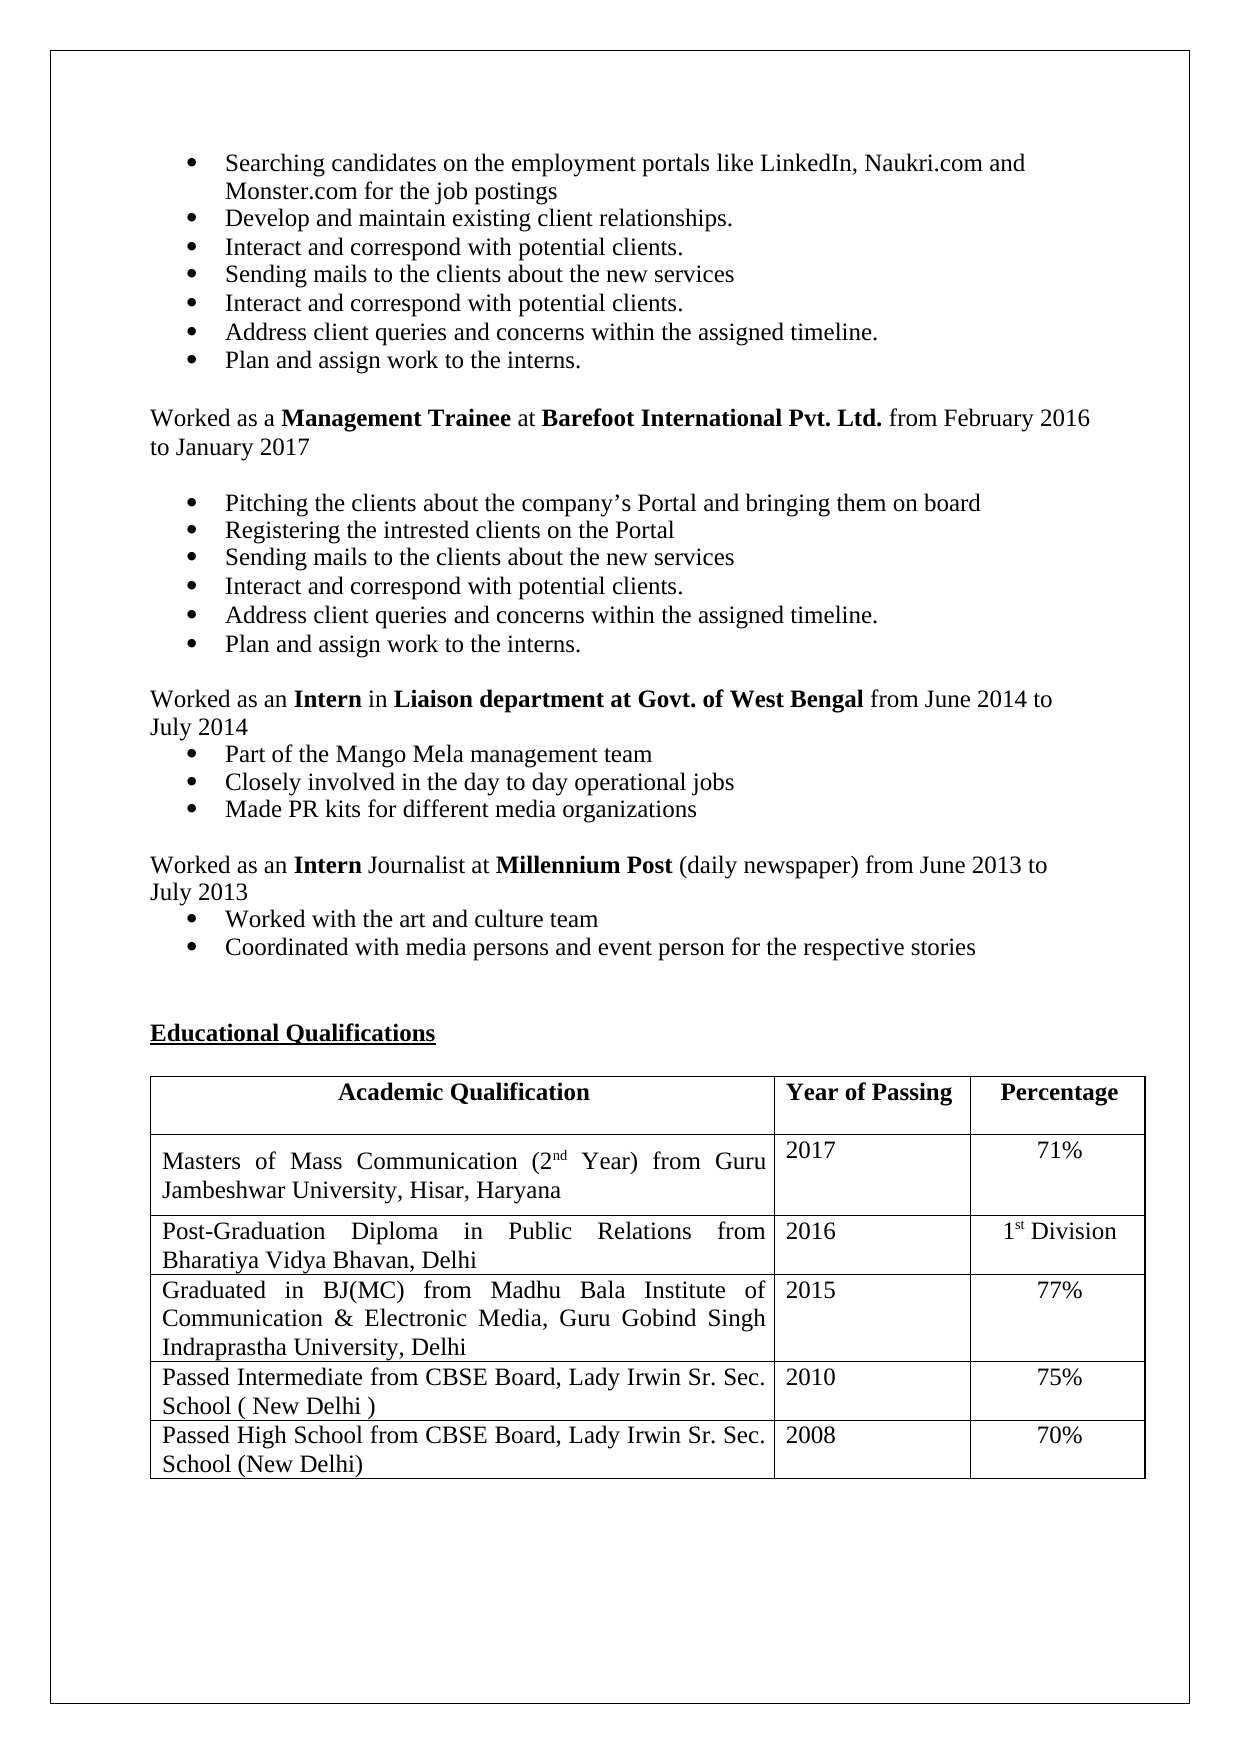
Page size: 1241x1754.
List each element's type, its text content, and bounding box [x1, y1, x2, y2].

list Made PR kits for different media organizations [187, 795, 1093, 823]
list Interact and correspond with potential clients. [187, 571, 1093, 600]
table_cell 70% [971, 1421, 1144, 1478]
list Sending mails to the clients about the new services [187, 261, 1093, 288]
table_cell 1st Division [971, 1216, 1144, 1274]
list Address client queries and concerns within the assigned timeline. [187, 317, 1093, 346]
list Worked with the art and culture team [187, 906, 1093, 933]
table_cell 77% [971, 1275, 1144, 1361]
table_cell 75% [971, 1362, 1144, 1419]
list Address client queries and concerns within the assigned timeline. [187, 600, 1093, 629]
text Worked as a Management Trainee at Barefoot International Pvt. Ltd. from February 2016 to January 2017 [150, 403, 1093, 461]
table_cell 2016 [775, 1216, 970, 1274]
list Plan and assign work to the interns. [187, 346, 1093, 374]
table_cell 2010 [775, 1362, 970, 1419]
list Registering the intrested clients on the Portal [187, 517, 1093, 544]
table_cell Passed High School from CBSE Board, Lady Irwin Sr. Sec. School (New Delhi) [151, 1421, 774, 1478]
list Interact and correspond with potential clients. [187, 232, 1093, 261]
list Closely involved in the day to day operational jobs [187, 768, 1093, 795]
table_header Percentage [971, 1077, 1144, 1134]
table_header Academic Qualification [151, 1077, 774, 1134]
table_cell 2017 [775, 1135, 970, 1215]
text Educational Qualifications [150, 1018, 1093, 1047]
list Part of the Mango Mela management team [187, 741, 1093, 768]
table_cell 71% [971, 1135, 1144, 1215]
list Pitching the clients about the company’s Portal and bringing them on board [187, 489, 1093, 517]
table_cell Passed Intermediate from CBSE Board, Lady Irwin Sr. Sec. School ( New Delhi ) [151, 1362, 774, 1419]
text Worked as an Intern in Liaison department at Govt. of West Bengal from June 2014 to July 2014 [150, 686, 1093, 741]
text Worked as an Intern Journalist at Millennium Post (daily newspaper) from June 2013 to July 2013 [150, 851, 1093, 906]
list Coordinated with media persons and event person for the respective stories [187, 933, 1093, 961]
table_cell 2015 [775, 1275, 970, 1361]
list Sending mails to the clients about the new services [187, 544, 1093, 571]
table_header Year of Passing [775, 1077, 970, 1134]
list Plan and assign work to the interns. [187, 629, 1093, 657]
table_cell 2008 [775, 1421, 970, 1478]
table_cell Post-Graduation Diploma in Public Relations from Bharatiya Vidya Bhavan, Delhi [151, 1216, 774, 1274]
list Searching candidates on the employment portals like LinkedIn, Naukri.com and Monster.com for the job postings [187, 150, 1093, 205]
table_cell Graduated in BJ(MC) from Madhu Bala Institute of Communication & Electronic Media, Guru Gobind Singh Indraprastha University, Delhi [151, 1275, 774, 1361]
list Interact and correspond with potential clients. [187, 288, 1093, 317]
table_cell Masters of Mass Communication (2nd Year) from Guru Jambeshwar University, Hisar, Haryana [151, 1135, 774, 1215]
list Develop and maintain existing client relationships. [187, 205, 1093, 232]
